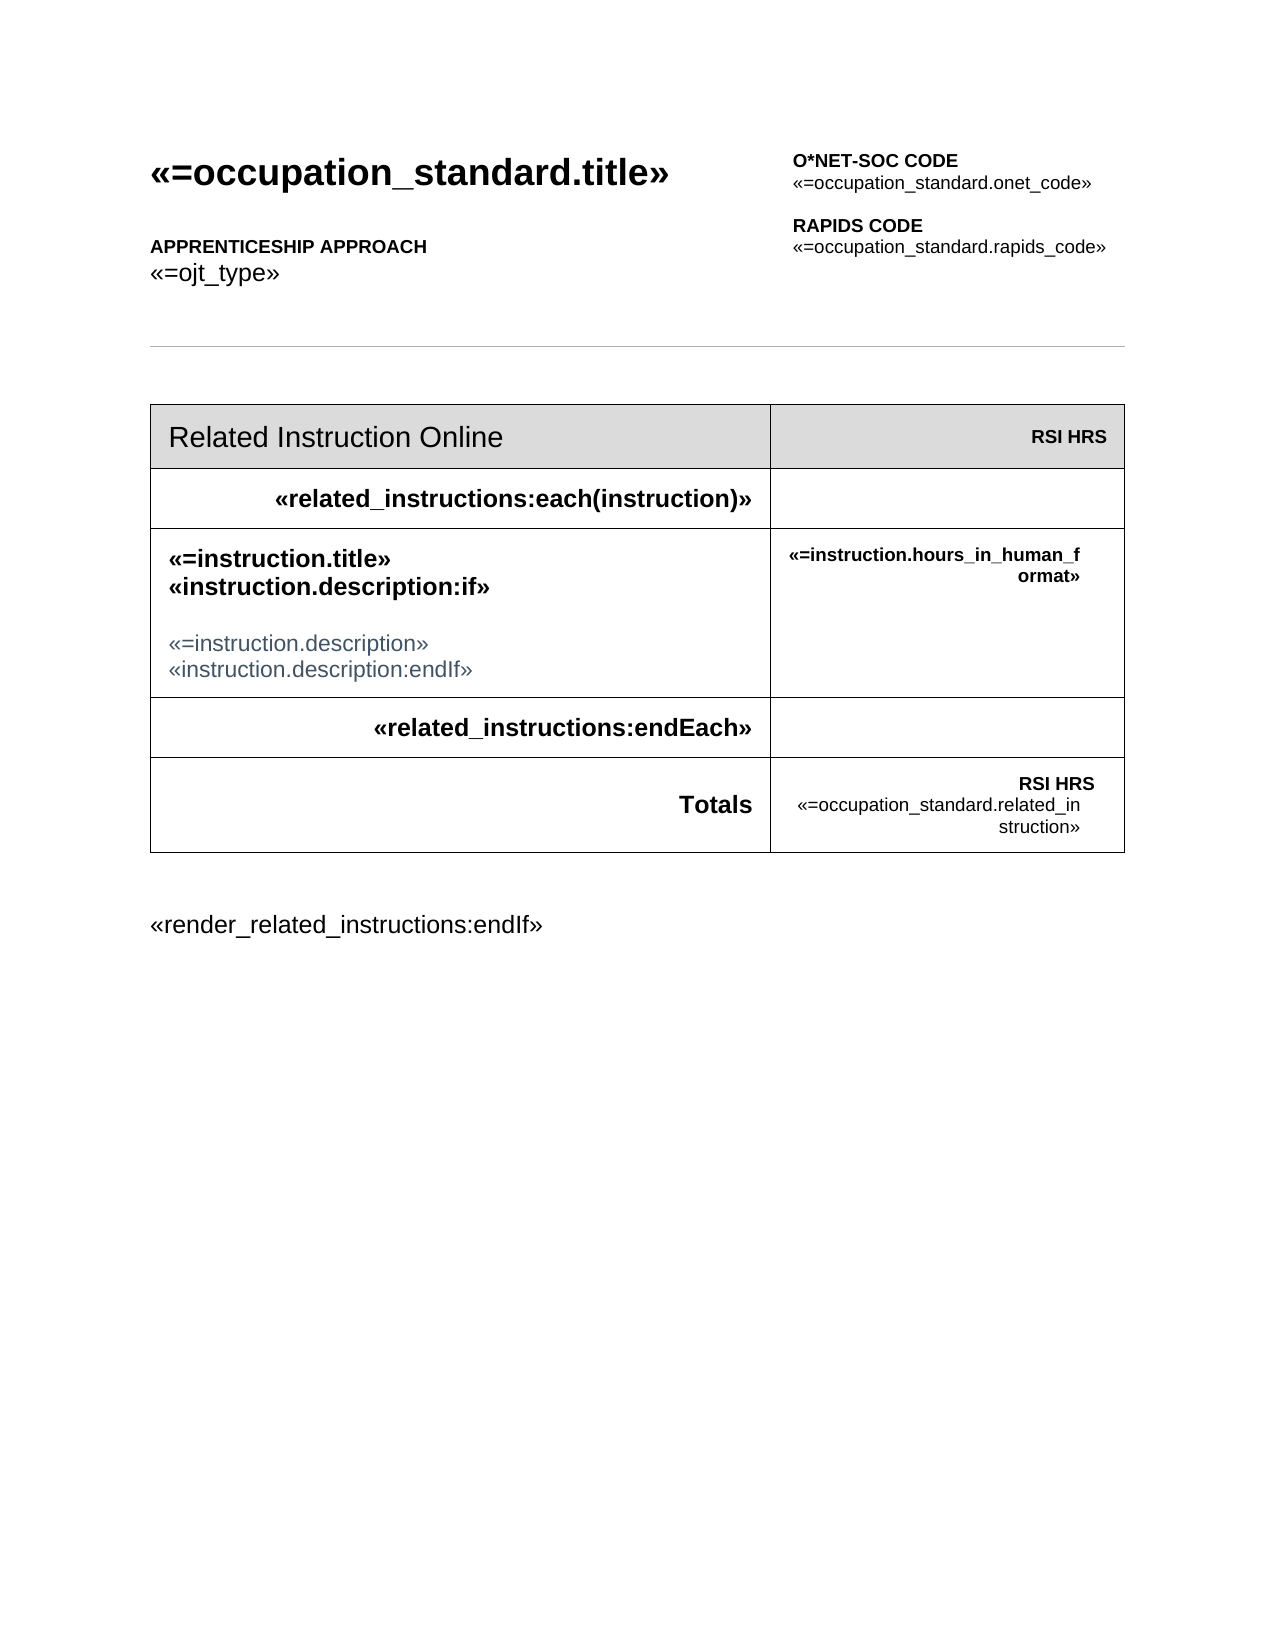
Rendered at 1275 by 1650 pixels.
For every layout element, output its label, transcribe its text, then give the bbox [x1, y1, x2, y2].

table_header Related Instruction Online [151, 405, 770, 468]
table_cell [771, 698, 1124, 757]
table_cell «=instruction.title» «instruction.description:if» «=instruction.description» «instruction.description:endIf» [151, 529, 770, 697]
table_cell [771, 469, 1124, 528]
table_header RSI HRS [771, 405, 1124, 468]
text APPRENTICESHIP APPROACH [150, 236, 719, 258]
text O*NET-SOC CODE [793, 150, 1125, 172]
text «=occupation_standard.onet_code» [793, 172, 1125, 193]
text «=occupation_standard.title» [150, 150, 719, 193]
text «=ojt_type» [150, 258, 719, 287]
text «render_related_instructions:endIf» [150, 911, 1125, 939]
table_cell «related_instructions:endEach» [151, 698, 770, 757]
table_cell RSI HRS «=occupation_standard.related_instruction» [771, 758, 1124, 852]
table_cell «related_instructions:each(instruction)» [151, 469, 770, 528]
text «=occupation_standard.rapids_code» [793, 236, 1125, 258]
table_cell «=instruction.hours_in_human_format» [771, 529, 1124, 697]
text RAPIDS CODE [793, 215, 1125, 236]
table_cell Totals [151, 758, 770, 852]
